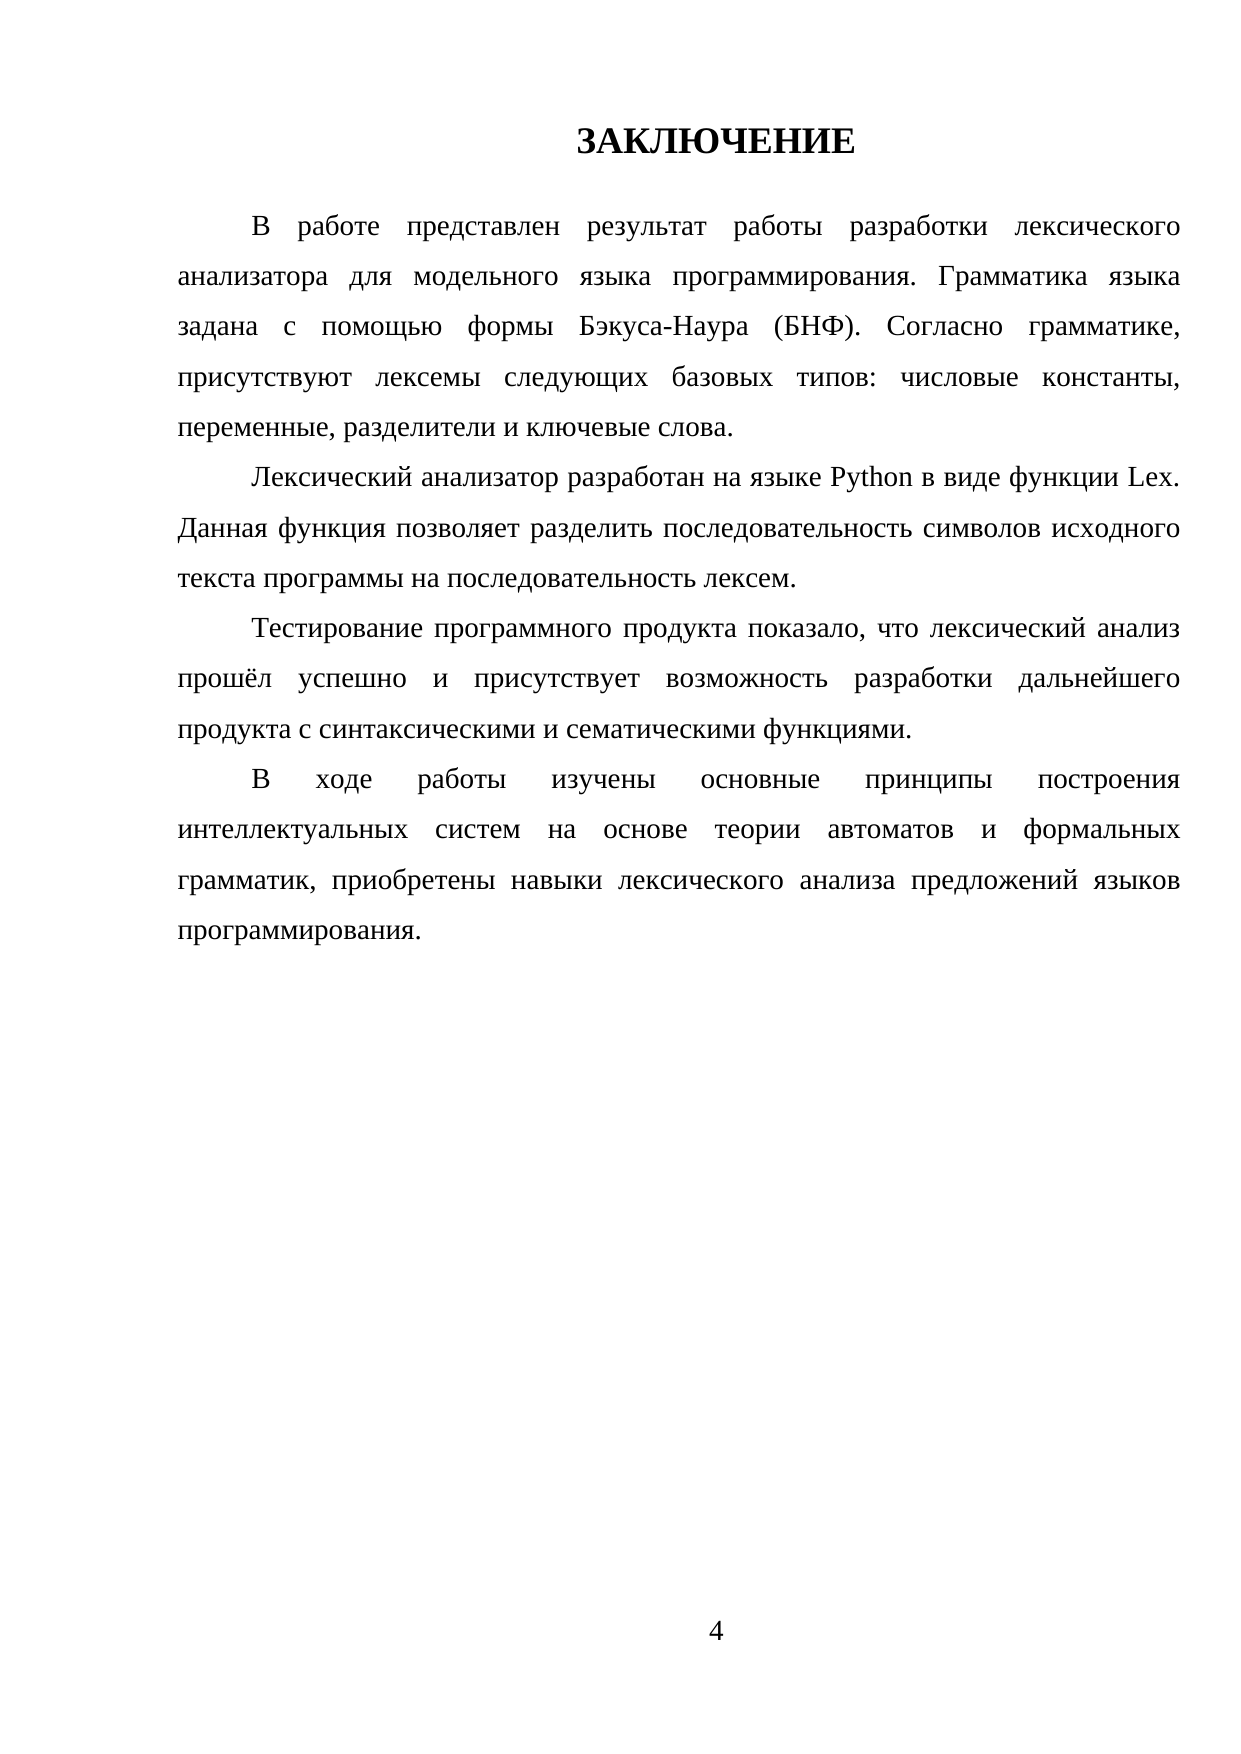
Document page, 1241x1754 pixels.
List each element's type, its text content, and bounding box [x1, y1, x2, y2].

text Лексический анализатор разработан на языке Python в виде функции Lex. Данная функция позволяет разделить последовательность символов исходного текста программы на последовательность лексем. [177, 459, 1181, 593]
text В ходе работы изучены основные принципы построения интеллектуальных систем на основе теории автоматов и формальных грамматик, приобретены навыки лексического анализа предложений языков программирования. [177, 761, 1181, 946]
text В работе представлен результат работы разработки лексического анализатора для модельного языка программирования. Грамматика языка задана с помощью формы Бэкуса-Наура (БНФ). Согласно грамматике, присутствуют лексемы следующих базовых типов: числовые константы, переменные, разделители и ключевые слова. [177, 208, 1181, 443]
text заключение [177, 118, 1181, 161]
text Тестирование программного продукта показало, что лексический анализ прошёл успешно и присутствует возможность разработки дальнейшего продукта с синтаксическими и сематическими функциями. [177, 610, 1181, 744]
